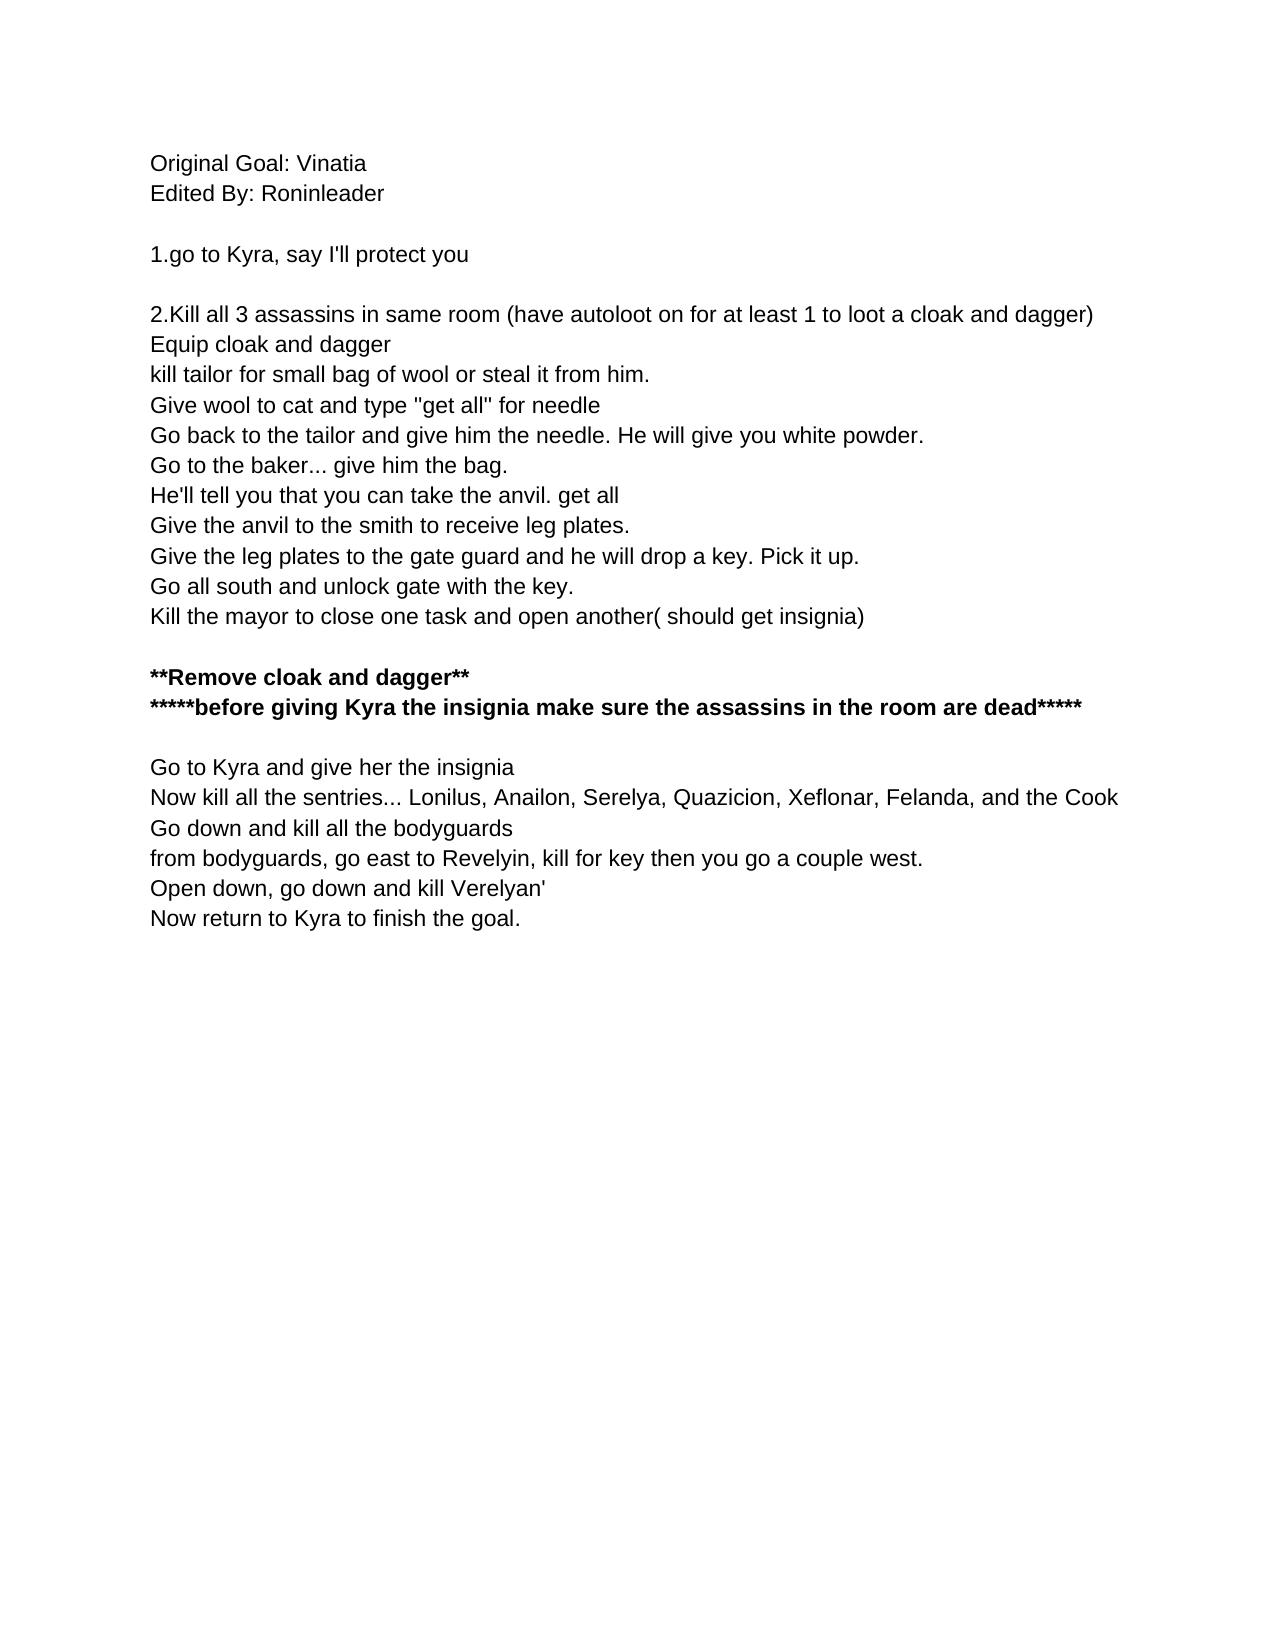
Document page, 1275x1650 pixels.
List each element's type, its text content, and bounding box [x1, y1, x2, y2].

text 2.Kill all 3 assassins in same room (have autoloot on for at least 1 to loot a cloak and dagger) [150, 301, 1125, 327]
text Equip cloak and dagger [150, 331, 1125, 358]
text Go back to the tailor and give him the needle. He will give you white powder. [150, 422, 1125, 448]
text Go to Kyra and give her the insignia [150, 754, 1125, 781]
text from bodyguards, go east to Revelyin, kill for key then you go a couple west. [150, 845, 1125, 871]
text Give wool to cat and type ''get all'' for needle [150, 392, 1125, 418]
text *****before giving Kyra the insignia make sure the assassins in the room are dead***** [150, 694, 1125, 720]
text Go to the baker... give him the bag. [150, 452, 1125, 478]
text Give the leg plates to the gate guard and he will drop a key. Pick it up. [150, 543, 1125, 569]
text Original Goal: Vinatia [150, 150, 1125, 176]
text Give the anvil to the smith to receive leg plates. [150, 512, 1125, 539]
text Go all south and unlock gate with the key. [150, 573, 1125, 599]
text **Remove cloak and dagger** [150, 663, 1125, 690]
text Go down and kill all the bodyguards [150, 814, 1125, 841]
text Now kill all the sentries... Lonilus, Anailon, Serelya, Quazicion, Xeflonar, Felanda, and the Cook [150, 784, 1125, 811]
text Open down, go down and kill Verelyan' [150, 875, 1125, 901]
text Kill the mayor to close one task and open another( should get insignia) [150, 603, 1125, 629]
text He'll tell you that you can take the anvil. get all [150, 482, 1125, 509]
text 1.go to Kyra, say I'll protect you [150, 241, 1125, 267]
text kill tailor for small bag of wool or steal it from him. [150, 361, 1125, 388]
text Now return to Kyra to finish the goal. [150, 905, 1125, 932]
text Edited By: Roninleader [150, 180, 1125, 207]
